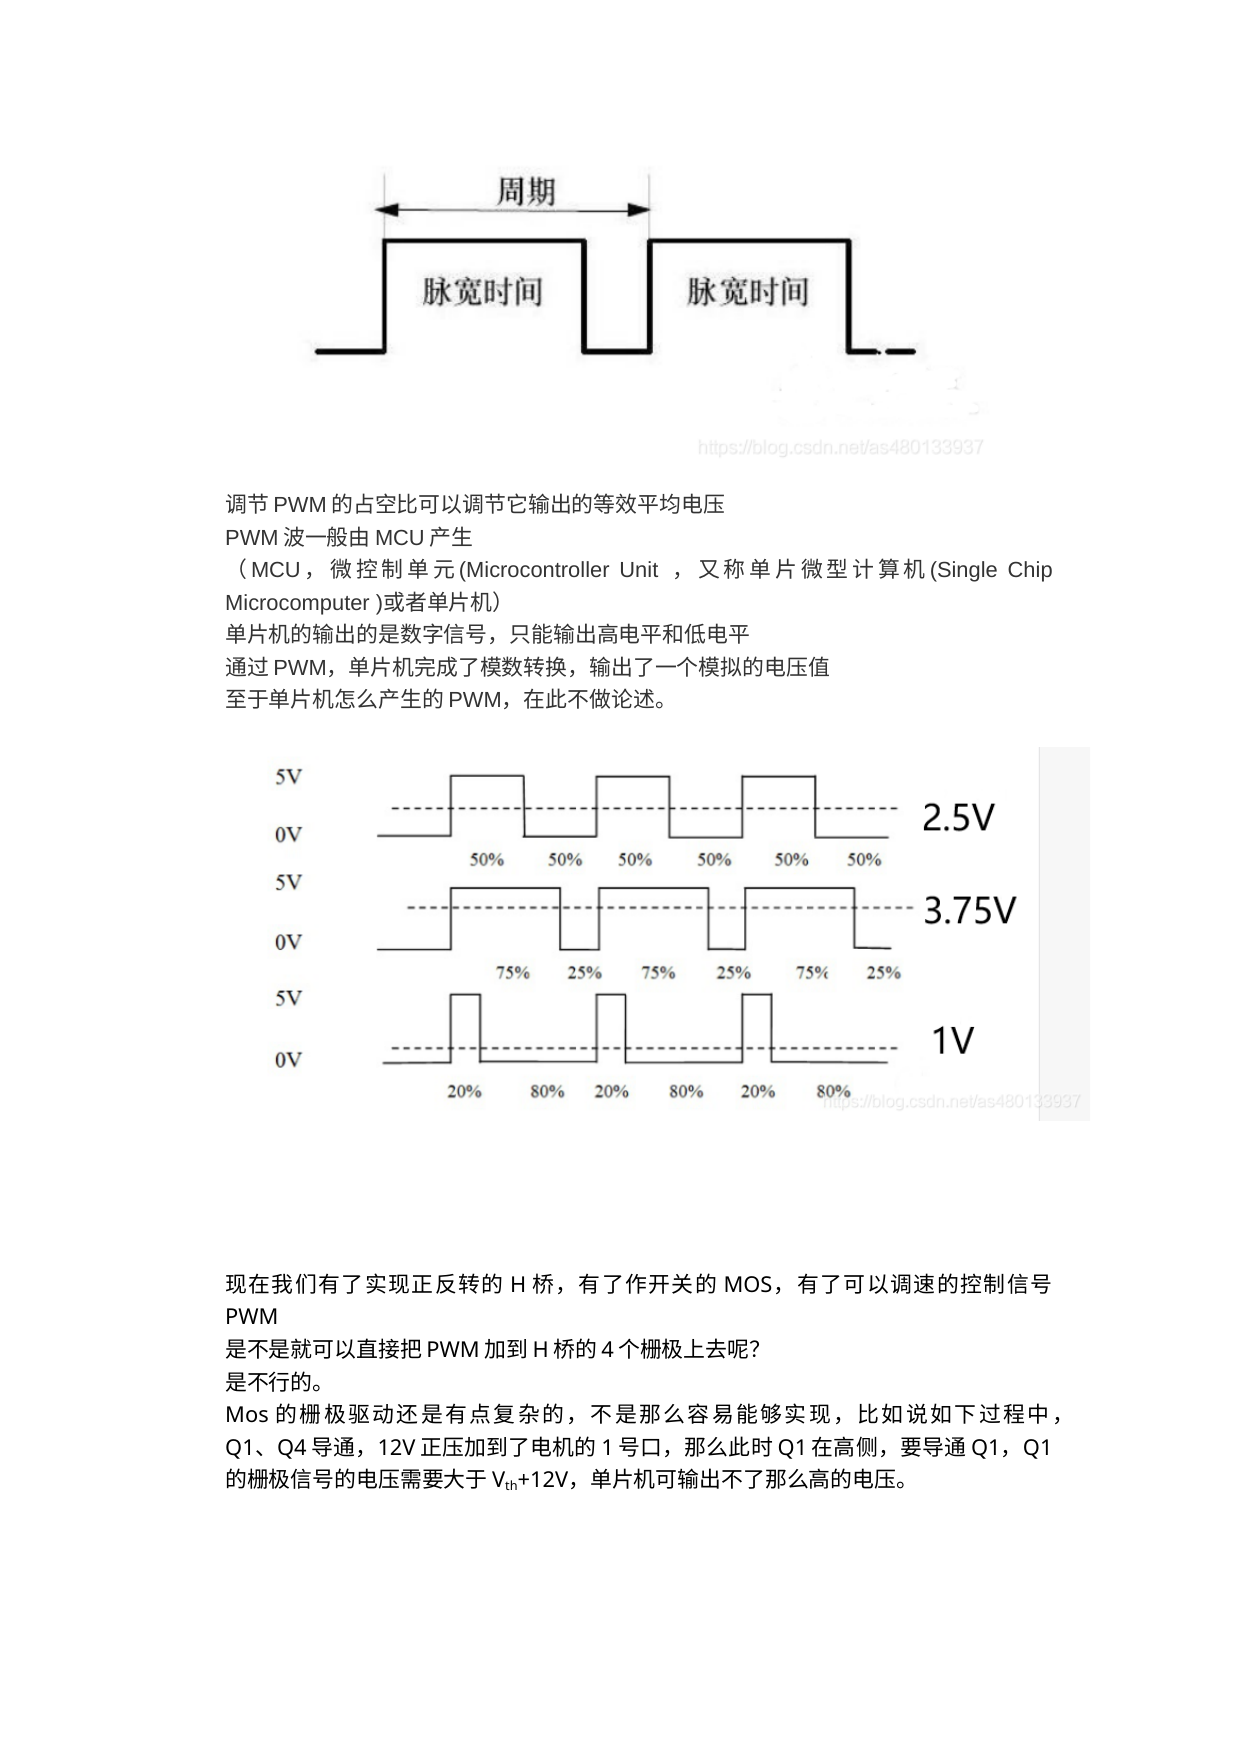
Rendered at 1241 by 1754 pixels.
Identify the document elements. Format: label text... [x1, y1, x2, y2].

list 是不是就可以直接把PWM加到H桥的4个栅极上去呢？ [225, 1332, 1053, 1364]
list 是不行的。 [225, 1364, 1053, 1397]
list 单片机的输出的是数字信号，只能输出高电平和低电平 [225, 617, 1053, 649]
list 通过PWM，单片机完成了模数转换，输出了一个模拟的电压值 [225, 649, 1053, 682]
list 调节PWM的占空比可以调节它输出的等效平均电压 [225, 487, 1053, 519]
picture [225, 747, 1091, 1121]
list （MCU，微控制单元(Microcontroller Unit ，又称单片微型计算机(Single Chip Microcomputer )或者单片机） [225, 552, 1053, 617]
list 现在我们有了实现正反转的H桥，有了作开关的MOS，有了可以调速的控制信号PWM [225, 1267, 1053, 1332]
picture [225, 162, 994, 469]
list 至于单片机怎么产生的PWM，在此不做论述。 [225, 682, 1053, 714]
list PWM波一般由MCU产生 [225, 519, 1053, 552]
list Mos的栅极驱动还是有点复杂的，不是那么容易能够实现，比如说如下过程中，Q1、Q4导通，12V正压加到了电机的1号口，那么此时Q1在高侧，要导通Q1，Q1的栅极信号的电压需要大于Vth+12V，单片机可输出不了那么高的电压。 [225, 1397, 1053, 1494]
